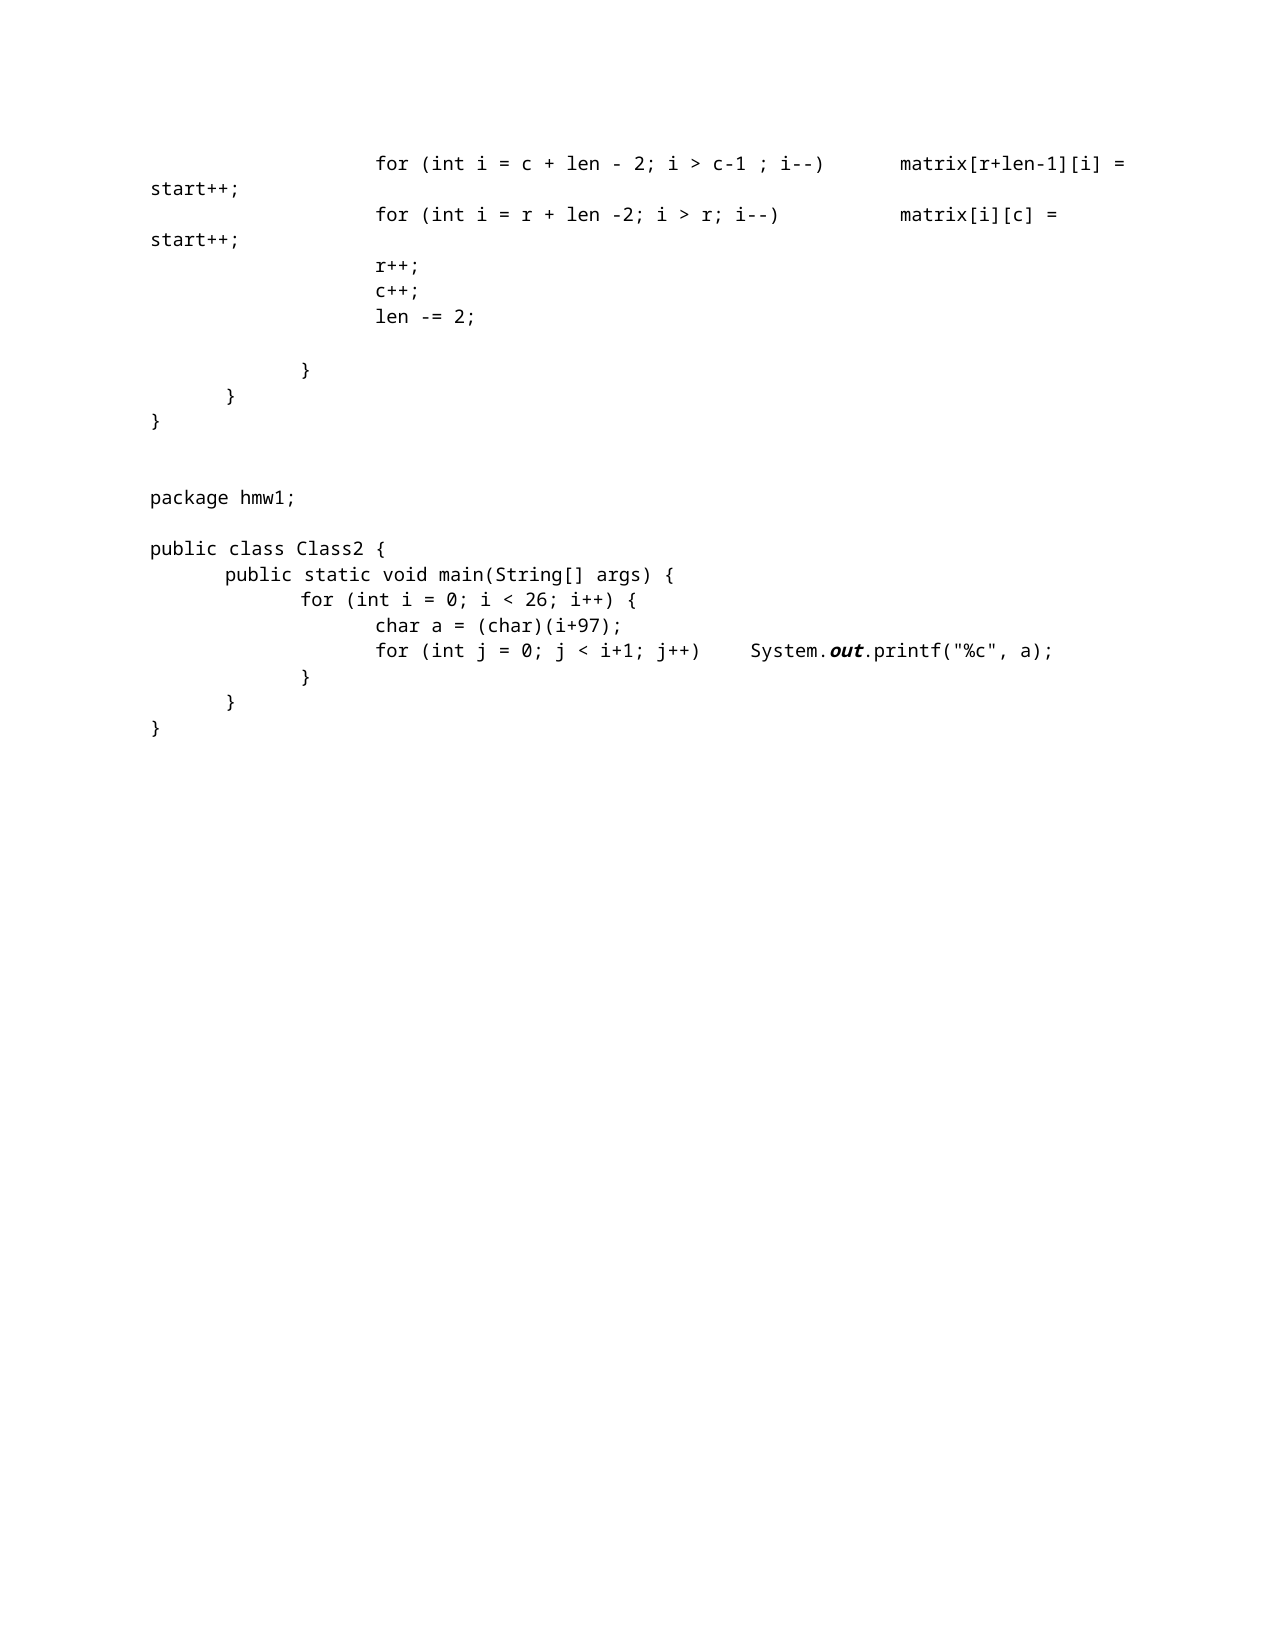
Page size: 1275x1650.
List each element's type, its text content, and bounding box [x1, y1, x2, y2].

text for (int i = r + len -2; i > r; i--) matrix[i][c] = start++; [150, 201, 1125, 252]
text for (int j = 0; j < i+1; j++) System.out.printf("%c", a); [150, 637, 1125, 663]
text for (int i = 0; i < 26; i++) { [150, 586, 1125, 612]
text package hmw1; [150, 484, 1125, 510]
text public class Class2 { [150, 535, 1125, 561]
text r++; [150, 252, 1125, 278]
text len -= 2; [150, 303, 1125, 329]
text public static void main(String[] args) { [150, 561, 1125, 586]
text } [150, 663, 1125, 688]
text char a = (char)(i+97); [150, 612, 1125, 637]
text } [150, 382, 1125, 408]
text } [150, 408, 1125, 433]
text for (int i = c + len - 2; i > c-1 ; i--) matrix[r+len-1][i] = start++; [150, 150, 1125, 201]
text } [150, 688, 1125, 714]
text } [150, 714, 1125, 739]
text c++; [150, 278, 1125, 303]
text } [150, 357, 1125, 382]
